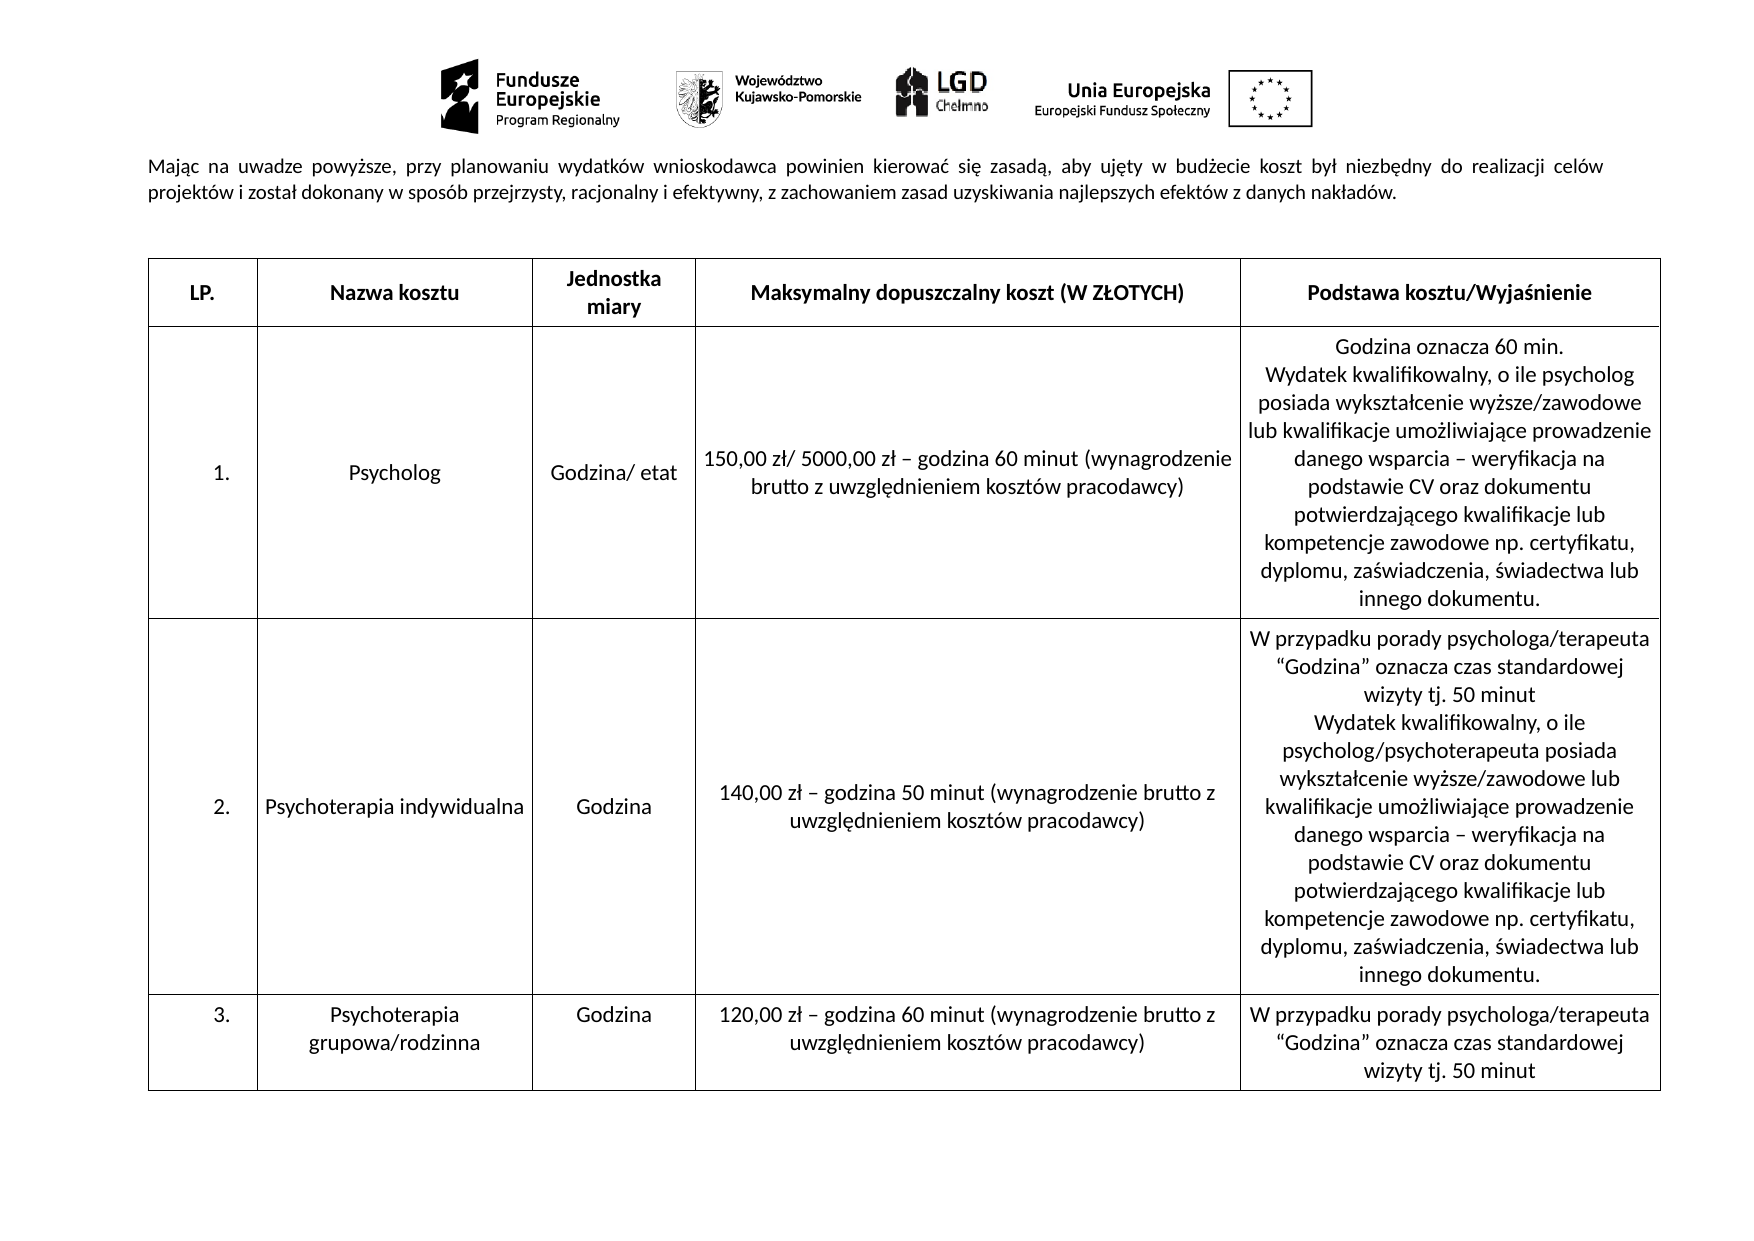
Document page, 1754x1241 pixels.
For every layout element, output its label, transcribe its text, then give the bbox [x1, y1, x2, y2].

table_cell [149, 619, 257, 994]
table_cell Godzina oznacza 60 min. Wydatek kwalifikowalny, o ile psycholog posiada wykształcenie wyższe/zawodowe lub kwalifikacje umożliwiające prowadzenie danego wsparcia – weryfikacja na podstawie CV oraz dokumentu potwierdzającego kwalifikacje lub kompetencje zawodowe np. certyfikatu, dyplomu, zaświadczenia, świadectwa lub innego dokumentu. [1241, 326, 1660, 618]
table_cell Godzina [533, 619, 695, 994]
table_header LP. [149, 259, 257, 326]
table_cell Psychoterapia grupowa/rodzinna [258, 995, 532, 1090]
table_header Podstawa kosztu/Wyjaśnienie [1241, 259, 1660, 326]
table_cell [149, 327, 257, 618]
table_cell 150,00 zł/ 5000,00 zł – godzina 60 minut (wynagrodzenie brutto z uwzględnieniem kosztów pracodawcy) [696, 327, 1240, 618]
picture [422, 39, 1332, 154]
table_cell Godzina/ etat [533, 327, 695, 618]
table_cell 140,00 zł – godzina 50 minut (wynagrodzenie brutto z uwzględnieniem kosztów pracodawcy) [696, 619, 1240, 994]
table_header Nazwa kosztu [258, 259, 532, 326]
table_cell Psychoterapia indywidualna [258, 619, 532, 994]
table_cell [149, 995, 257, 1090]
table_cell Godzina [533, 995, 695, 1090]
table_header Jednostka miary [533, 259, 695, 326]
table_cell 120,00 zł – godzina 60 minut (wynagrodzenie brutto z uwzględnieniem kosztów pracodawcy) [696, 995, 1240, 1090]
table_header Maksymalny dopuszczalny koszt (W ZŁOTYCH) [696, 259, 1240, 326]
table_cell Psycholog [258, 327, 532, 618]
text Mając na uwadze powyższe, przy planowaniu wydatków wnioskodawca powinien kierować się zasadą, aby ujęty w budżecie koszt był niezbędny do realizacji celów projektów i został dokonany w sposób przejrzysty, racjonalny i efektywny, z zachowaniem zasad uzyskiwania najlepszych efektów z danych nakładów. [148, 148, 1606, 204]
